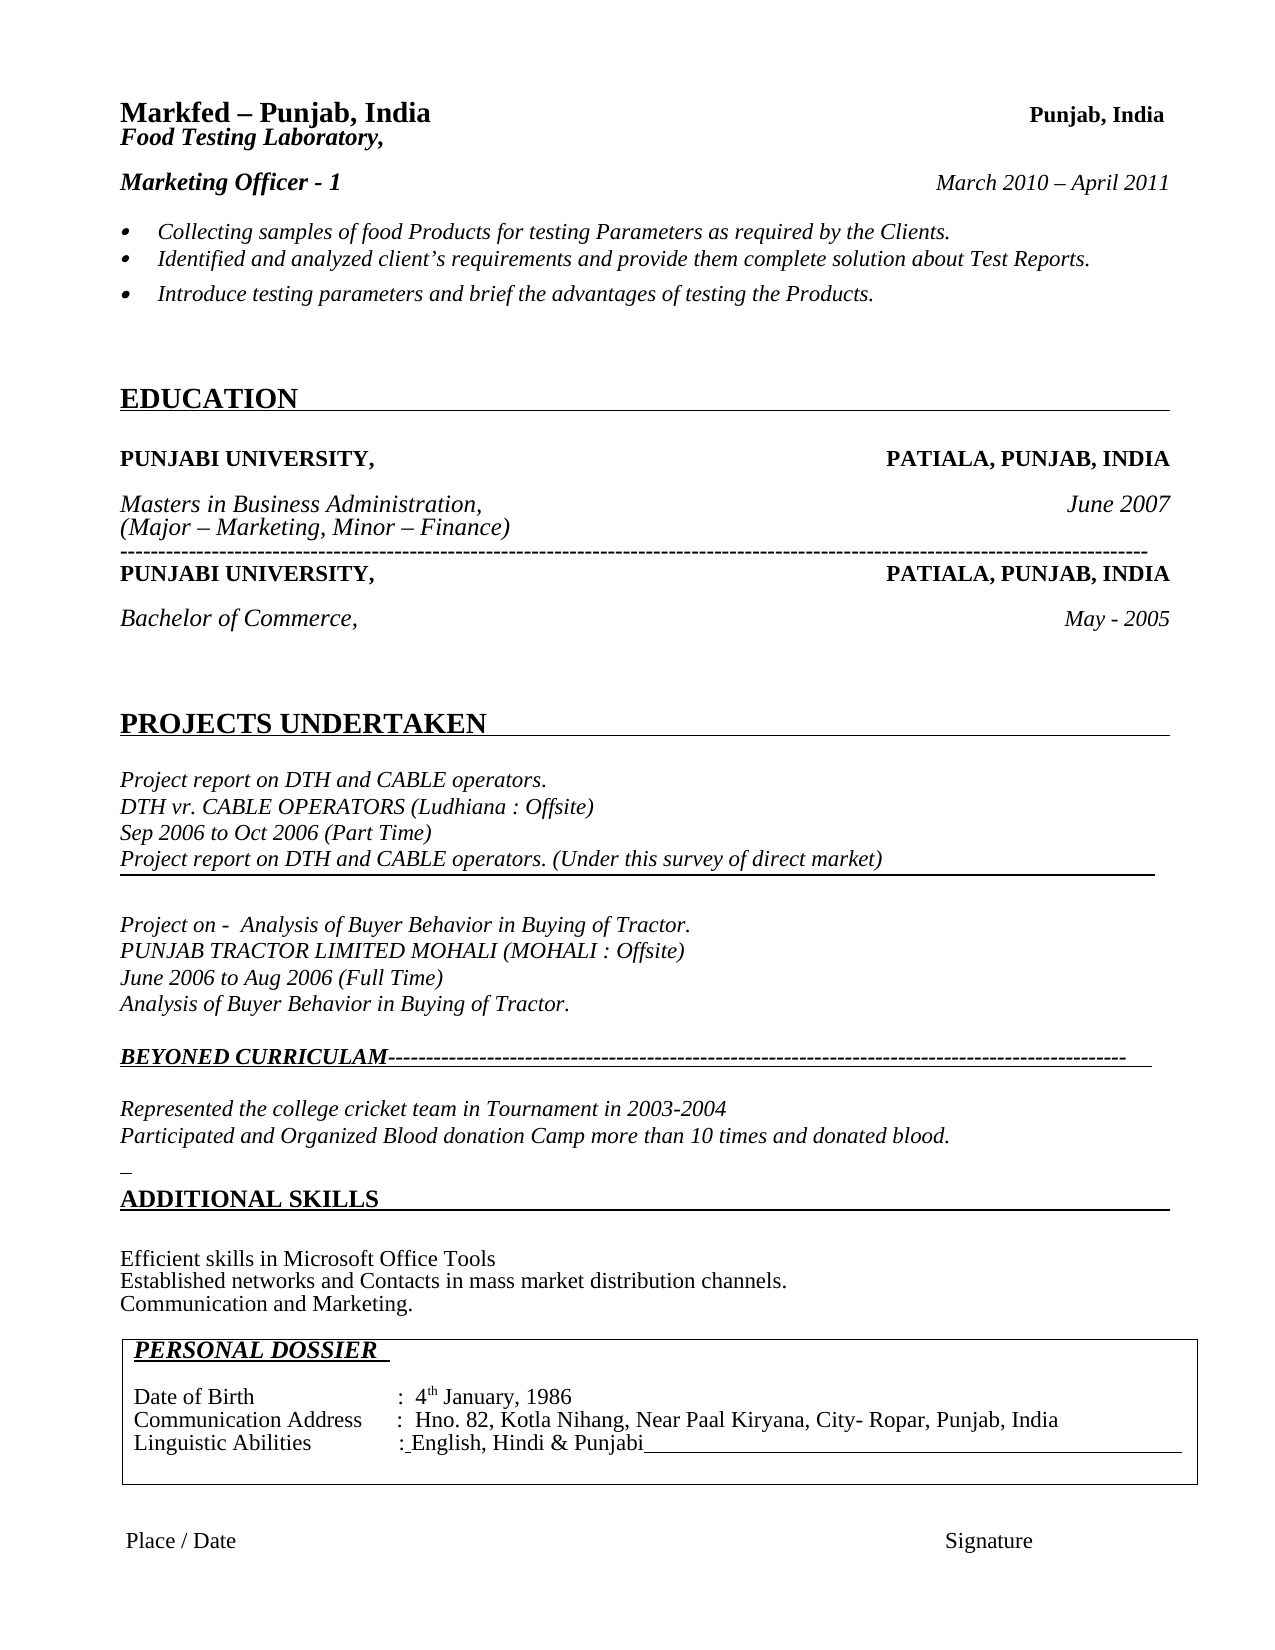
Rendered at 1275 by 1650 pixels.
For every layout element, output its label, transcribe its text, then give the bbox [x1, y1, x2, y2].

text Sep 2006 to Oct 2006 (Part Time) [120, 819, 1155, 846]
text --------------------------------------------------------------------------------------------------------------------------------------- [120, 540, 1155, 563]
text Project report on DTH and CABLE operators. [120, 766, 1155, 793]
text Masters in Business Administration, June 2007 [120, 494, 1155, 517]
list Introduce testing parameters and brief the advantages of testing the Products. [120, 283, 1155, 306]
list Identified and analyzed client’s requirements and provide them complete solution about Test Reports. [120, 245, 1155, 271]
text Established networks and Contacts in mass market distribution channels. [120, 1271, 1155, 1293]
text Marketing Officer - 1 March 2010 – April 2011 [120, 172, 260, 195]
text Project on - Analysis of Buyer Behavior in Buying of Tractor. [120, 911, 1155, 937]
text Marketing Officer - 1 March 2010 – April 2011 [263, 172, 1155, 195]
text PUNJABI UNIVERSITY, PATIALA, PUNJAB, INDIA [120, 563, 1155, 586]
text June 2006 to Aug 2006 (Full Time) [120, 964, 1155, 990]
text (Major – Marketing, Minor – Finance) [120, 517, 1155, 540]
text BEYONED CURRICULAM------------------------------------------------------------------------------------------------- [120, 1043, 1155, 1069]
text Place / Date Signature [120, 1531, 1155, 1553]
text PUNJAB TRACTOR LIMITED MOHALI (MOHALI : Offsite) [120, 937, 1155, 964]
text Represented the college cricket team in Tournament in 2003-2004 [120, 1095, 1155, 1122]
text Project report on DTH and CABLE operators. (Under this survey of direct market) [120, 846, 1155, 874]
text Efficient skills in Microsoft Office Tools [120, 1248, 1155, 1271]
text Food Testing Laboratory, [120, 127, 1155, 149]
text ADDITIONAL SKILLS [120, 1189, 1155, 1209]
text DTH vr. CABLE OPERATORS (Ludhiana : Offsite) [120, 793, 1155, 819]
text Participated and Organized Blood donation Camp more than 10 times and donated blood. [120, 1122, 1155, 1148]
text PROJECTS UNDERTAKEN [120, 715, 1155, 735]
text Bachelor of Commerce, May - 2005 [120, 608, 1155, 631]
text Communication and Marketing. [120, 1293, 1155, 1316]
text EDUCATION [120, 390, 1155, 410]
table_header PERSONAL DOSSIER Date of Birth : 4th January, 1986 Communication Address : Hno. 82, Kotla Nihang, Near Paal Kiryana, City- Ropar, Punjab, India Linguistic Abilities : English, Hindi & Punjabi [123, 1340, 1197, 1484]
text Markfed – Punjab, India Punjab, India [120, 104, 1155, 127]
text PUNJABI UNIVERSITY, PATIALA, PUNJAB, INDIA [120, 448, 1155, 471]
list Collecting samples of food Products for testing Parameters as required by the Clients. [120, 218, 1155, 245]
text Analysis of Buyer Behavior in Buying of Tractor. [120, 990, 1155, 1016]
